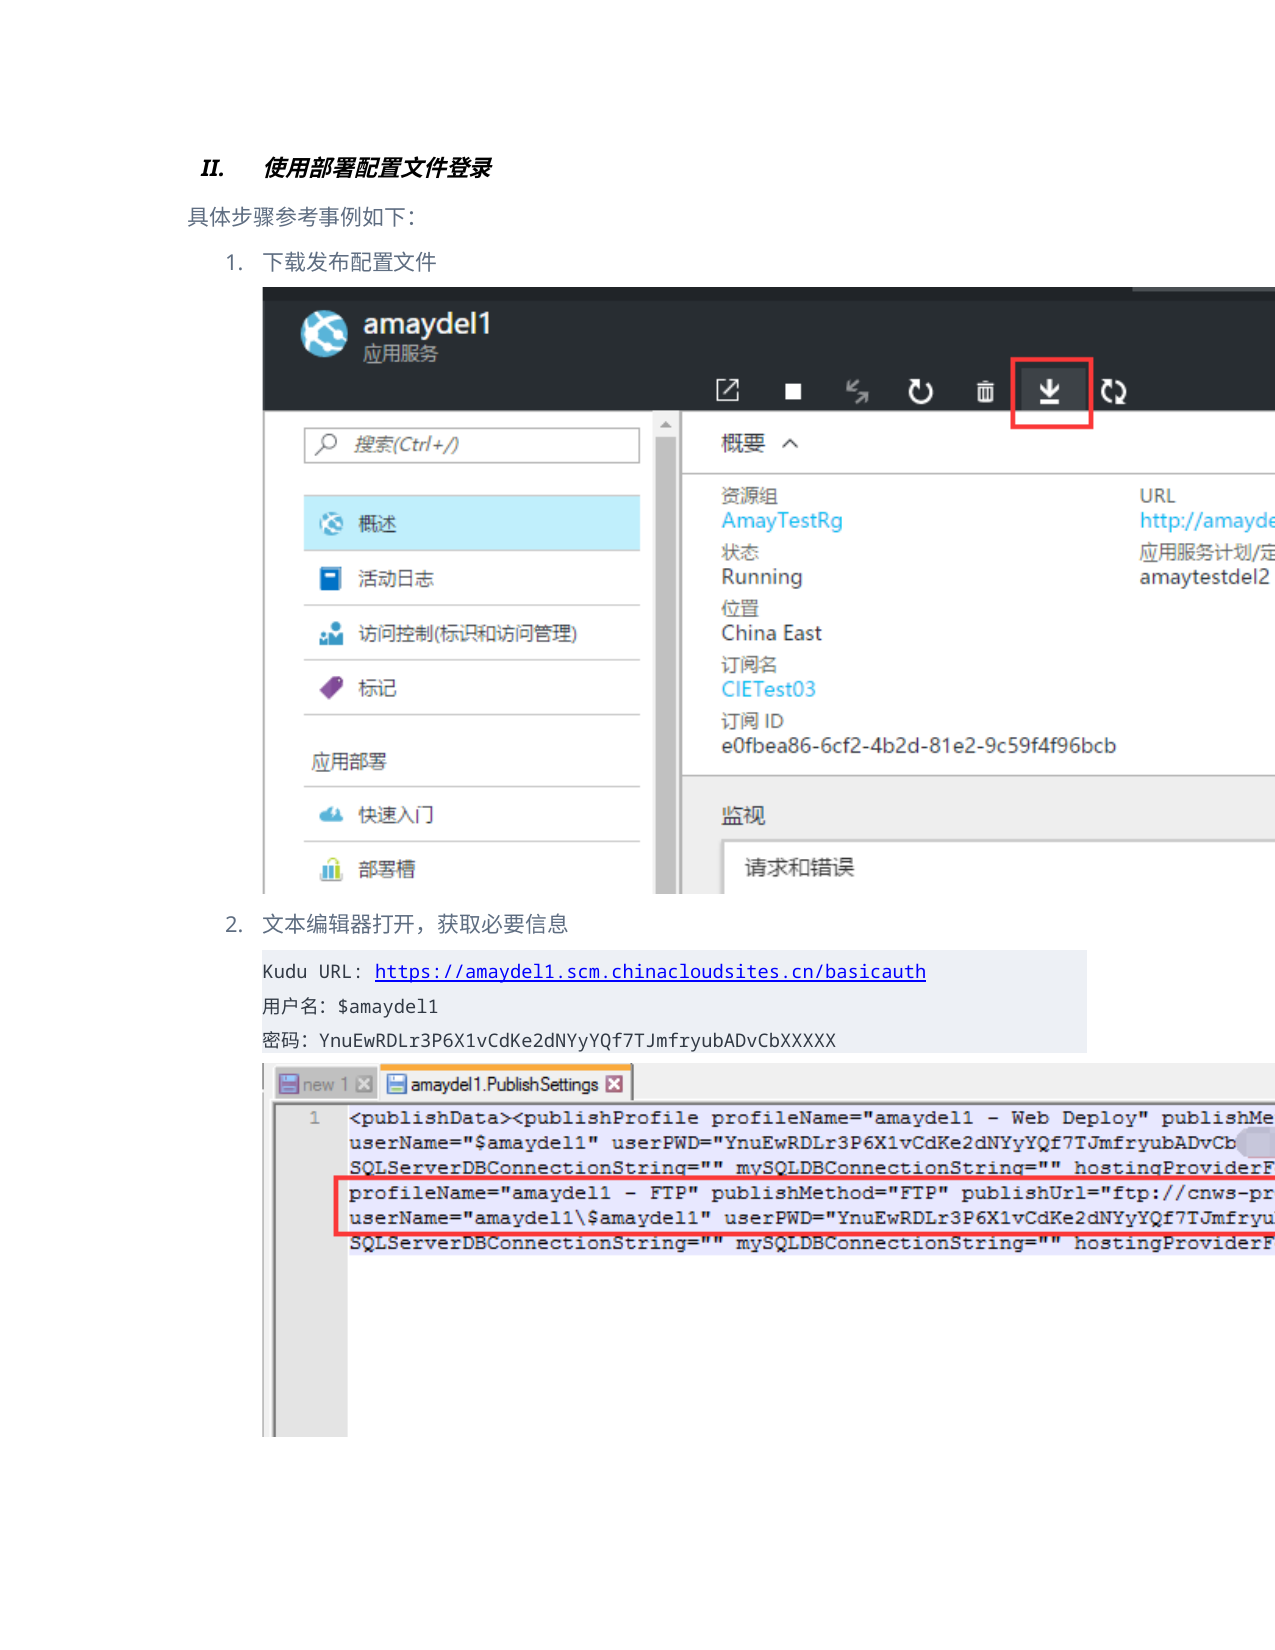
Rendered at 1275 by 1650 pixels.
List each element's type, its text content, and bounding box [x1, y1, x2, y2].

subtitle 使用部署配置文件登录 [225, 150, 1087, 183]
text 具体步骤参考事例如下： [187, 197, 1087, 231]
picture [262, 1063, 1275, 1437]
picture [262, 287, 1275, 894]
list 下载发布配置文件 [225, 242, 1087, 277]
text Kudu URL: https://amaydel1.scm.chinacloudsites.cn/basicauth 用户名：$amaydel1 密码：YnuEwRDLr3P6X1vCdKe2dNYyYQf7TJmfryubADvCbXXXXX [262, 950, 1087, 1053]
list 文本编辑器打开，获取必要信息 [225, 904, 1087, 939]
